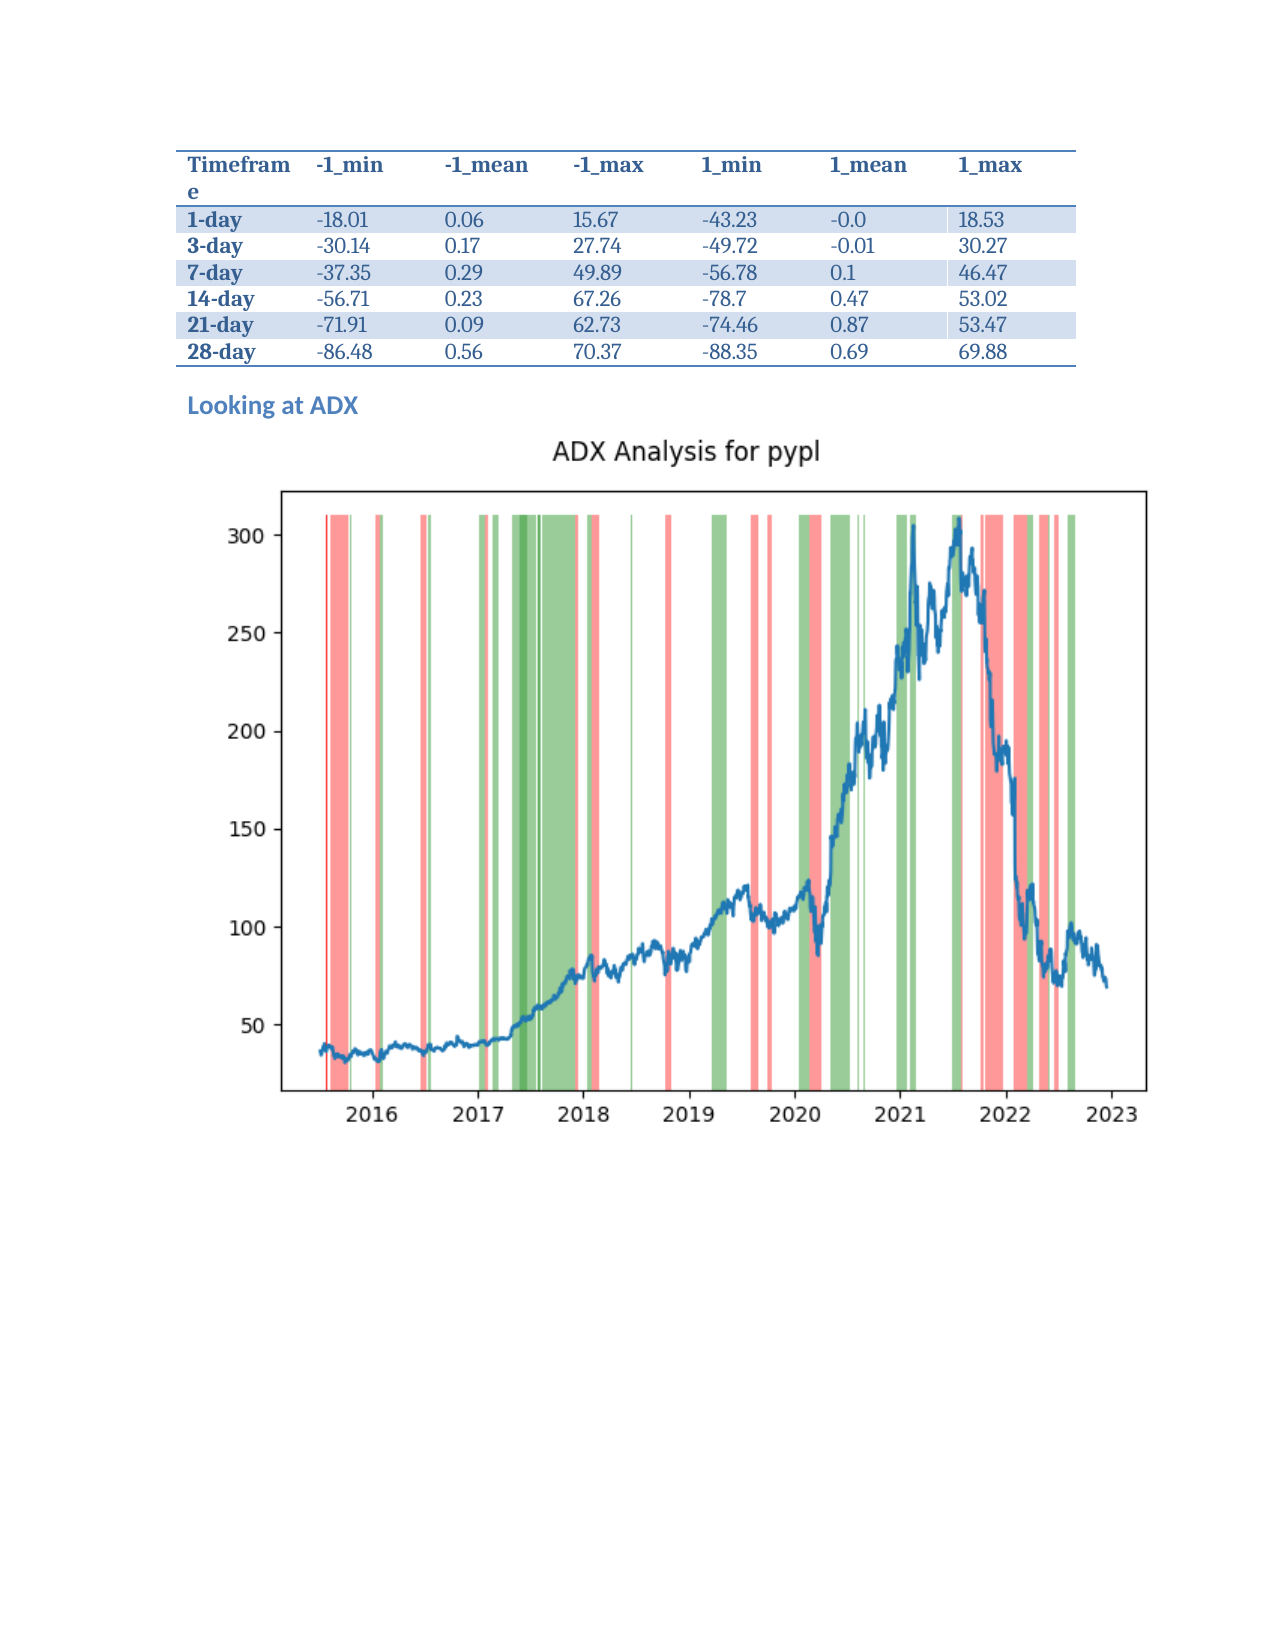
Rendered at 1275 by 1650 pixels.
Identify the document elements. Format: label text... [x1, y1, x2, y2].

table_cell -0.01 [819, 233, 947, 259]
picture [206, 425, 1167, 1146]
table_cell -86.48 [305, 339, 433, 365]
table_cell -43.23 [690, 207, 819, 233]
table_cell -56.71 [305, 286, 433, 312]
table_header -1_min [305, 152, 433, 205]
table_cell 0.69 [819, 339, 947, 365]
table_cell -56.78 [690, 260, 819, 286]
table_cell -37.35 [305, 260, 433, 286]
table_cell 62.73 [562, 312, 690, 339]
table_cell 1-day [176, 207, 305, 233]
table_cell 28-day [176, 339, 305, 365]
table_cell 0.23 [433, 286, 562, 312]
table_cell -18.01 [305, 207, 433, 233]
table_cell -49.72 [690, 233, 819, 259]
table_cell 15.67 [562, 207, 690, 233]
table_header -1_max [562, 152, 690, 205]
table_cell 53.47 [948, 312, 1076, 339]
subtitle Looking at ADX [187, 388, 1087, 421]
table_cell -71.91 [305, 312, 433, 339]
table_cell 69.88 [948, 339, 1076, 365]
table_cell 30.27 [948, 233, 1076, 259]
table_header Timeframe [176, 152, 305, 205]
table_cell 0.09 [433, 312, 562, 339]
table_cell 27.74 [562, 233, 690, 259]
table_cell -74.46 [690, 312, 819, 339]
table_cell 0.29 [433, 260, 562, 286]
table_cell 46.47 [948, 260, 1076, 286]
table_cell -0.0 [819, 207, 947, 233]
table_cell 0.87 [819, 312, 947, 339]
table_cell -88.35 [690, 339, 819, 365]
table_cell 18.53 [948, 207, 1076, 233]
table_cell 49.89 [562, 260, 690, 286]
table_cell 67.26 [562, 286, 690, 312]
table_cell 14-day [176, 286, 305, 312]
table_cell 0.47 [819, 286, 947, 312]
table_header -1_mean [433, 152, 562, 205]
table_cell -30.14 [305, 233, 433, 259]
table_header 1_mean [819, 152, 947, 205]
table_cell 53.02 [948, 286, 1076, 312]
table_cell 70.37 [562, 339, 690, 365]
table_cell 21-day [176, 312, 305, 339]
table_cell 3-day [176, 233, 305, 259]
table_cell 7-day [176, 260, 305, 286]
table_header 1_max [948, 152, 1076, 205]
table_header 1_min [690, 152, 819, 205]
table_cell -78.7 [690, 286, 819, 312]
table_cell 0.06 [433, 207, 562, 233]
table_cell 0.17 [433, 233, 562, 259]
table_cell 0.56 [433, 339, 562, 365]
table_cell 0.1 [819, 260, 947, 286]
